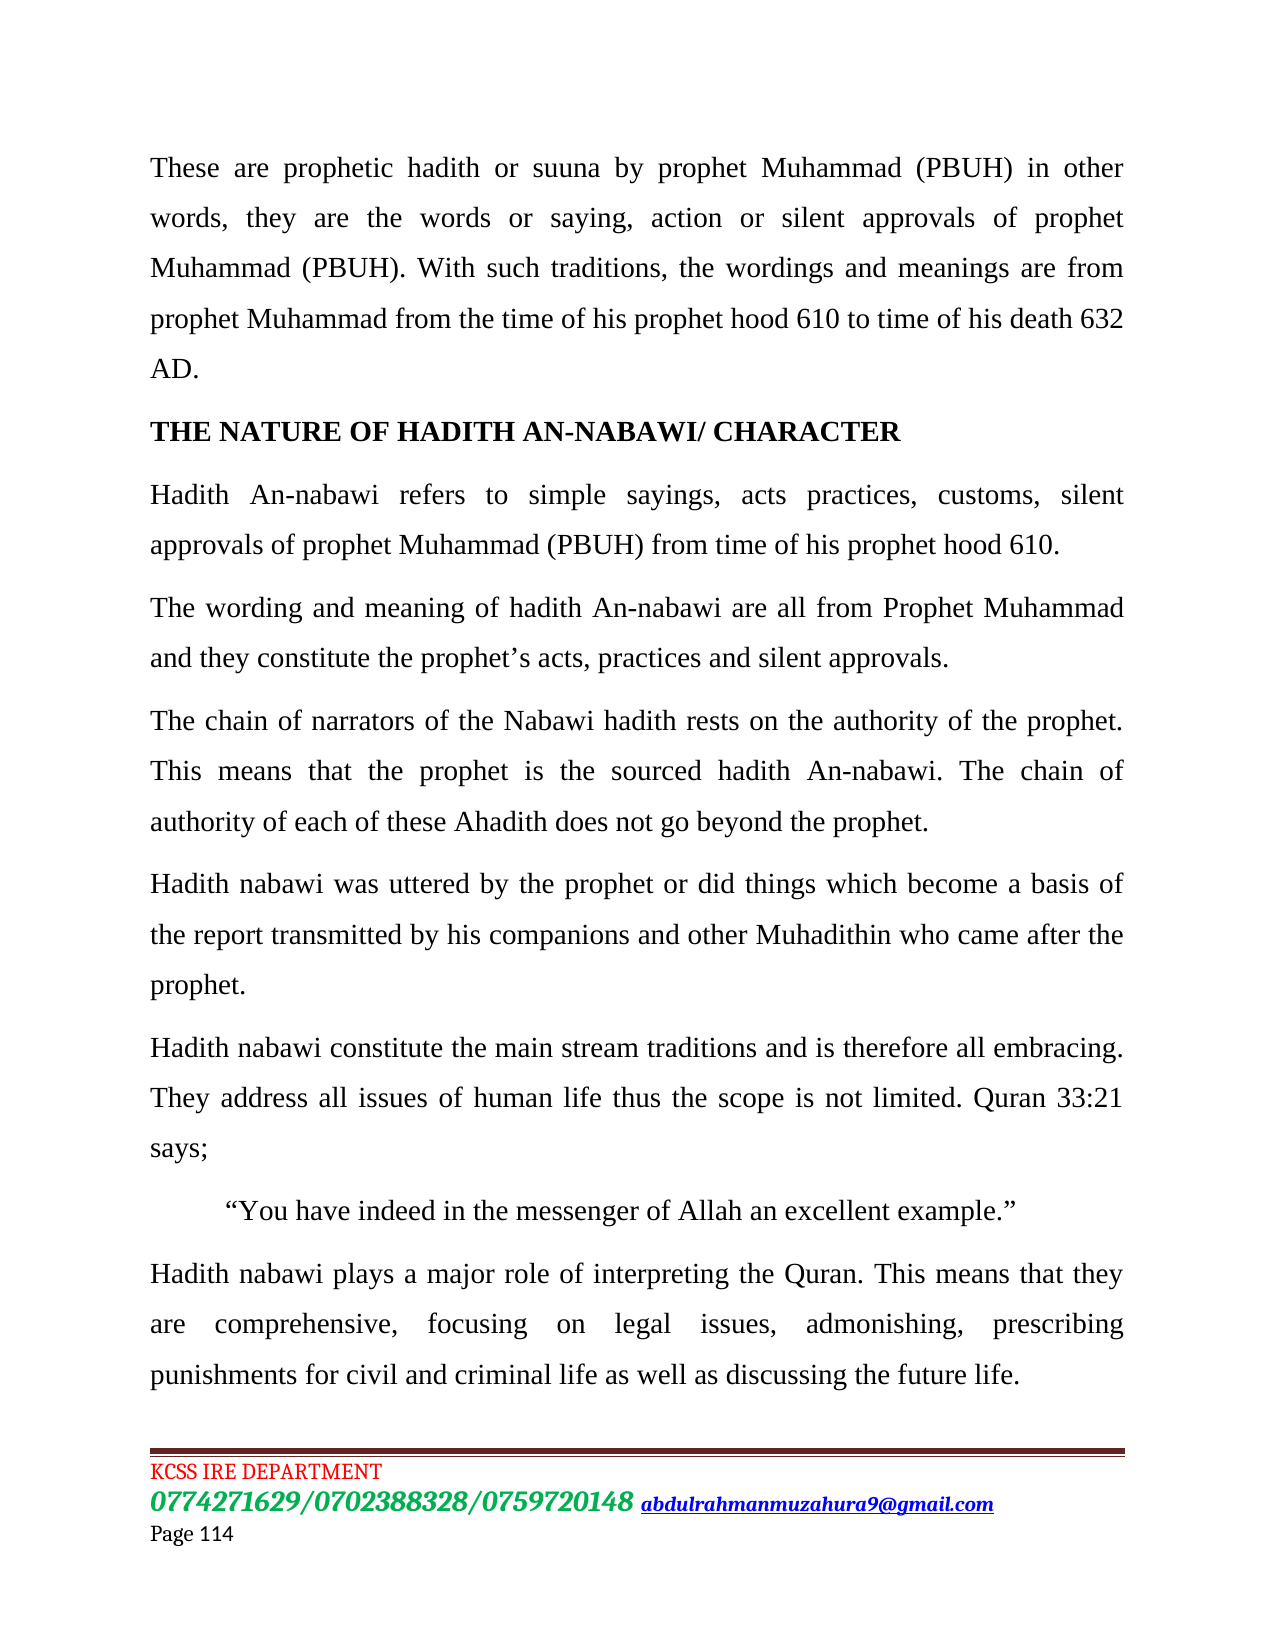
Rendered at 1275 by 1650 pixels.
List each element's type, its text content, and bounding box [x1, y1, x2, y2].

text Hadith nabawi was uttered by the prophet or did things which become a basis of the report transmitted by his companions and other Muhadithin who came after the prophet. [150, 867, 1125, 1001]
text The chain of narrators of the Nabawi hadith rests on the authority of the prophet. This means that the prophet is the sourced hadith An-nabawi. The chain of authority of each of these Ahadith does not go beyond the prophet. [150, 703, 1125, 837]
text Hadith An-nabawi refers to simple sayings, acts practices, customs, silent approvals of prophet Muhammad (PBUH) from time of his prophet hood 610. [150, 477, 1125, 561]
text Hadith nabawi constitute the main stream traditions and is therefore all embracing. They address all issues of human life thus the scope is not limited. Quran 33:21 says; [150, 1030, 1125, 1164]
text “You have indeed in the messenger of Allah an excellent example.” [150, 1193, 1125, 1227]
text THE NATURE OF HADITH AN-NABAWI/ CHARACTER [150, 414, 1125, 448]
text The wording and meaning of hadith An-nabawi are all from Prophet Muhammad and they constitute the prophet’s acts, practices and silent approvals. [150, 590, 1125, 674]
text Hadith nabawi plays a major role of interpreting the Quran. This means that they are comprehensive, focusing on legal issues, admonishing, prescribing punishments for civil and criminal life as well as discussing the future life. [150, 1256, 1125, 1390]
text These are prophetic hadith or suuna by prophet Muhammad (PBUH) in other words, they are the words or saying, action or silent approvals of prophet Muhammad (PBUH). With such traditions, the wordings and meanings are from prophet Muhammad from the time of his prophet hood 610 to time of his death 632 AD. [150, 150, 1125, 385]
